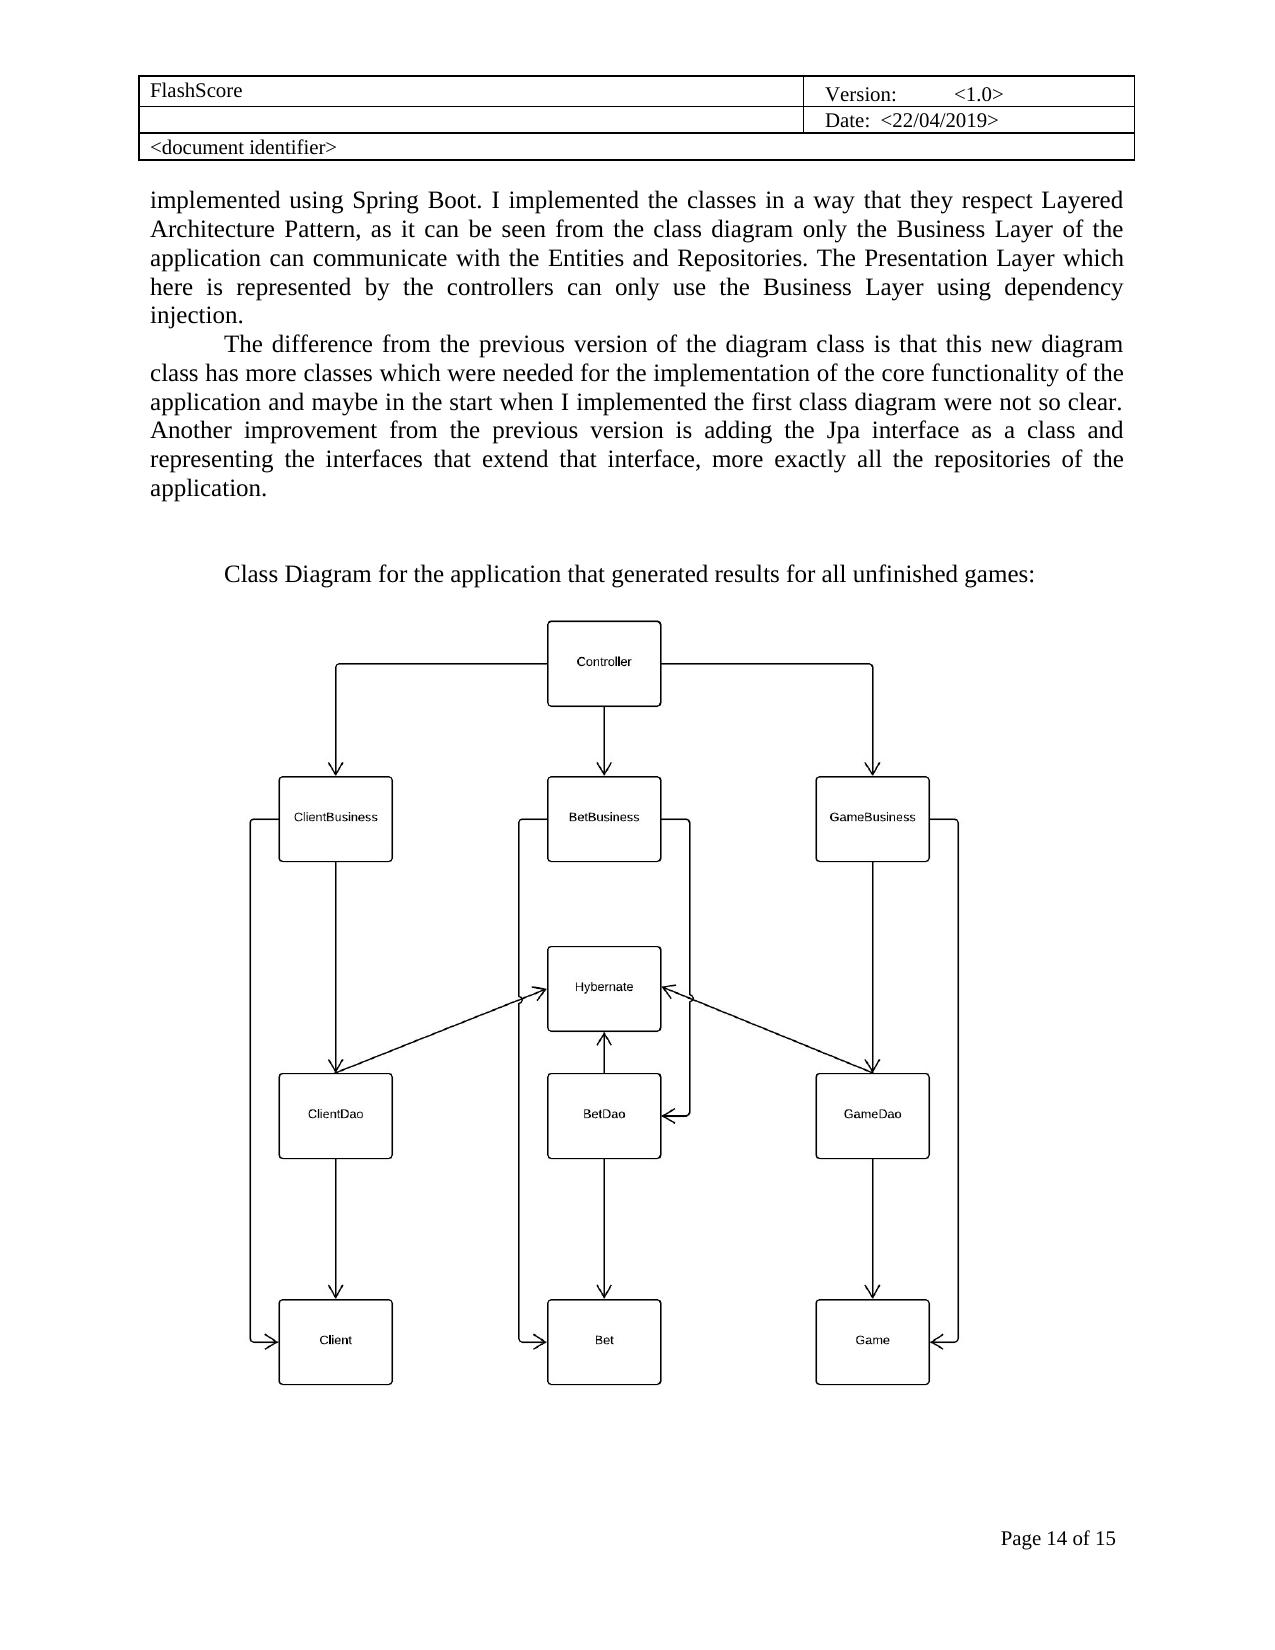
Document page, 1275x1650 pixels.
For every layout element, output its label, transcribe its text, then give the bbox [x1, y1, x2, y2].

text The difference from the previous version of the diagram class is that this new diagram class has more classes which were needed for the implementation of the core functionality of the application and maybe in the start when I implemented the first class diagram were not so clear. Another improvement from the previous version is adding the Jpa interface as a class and representing the interfaces that extend that interface, more exactly all the repositories of the application. [150, 329, 1125, 502]
picture [223, 616, 1032, 1411]
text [150, 185, 1125, 329]
text Class Diagram for the application that generated results for all unfinished games: [150, 559, 1125, 588]
